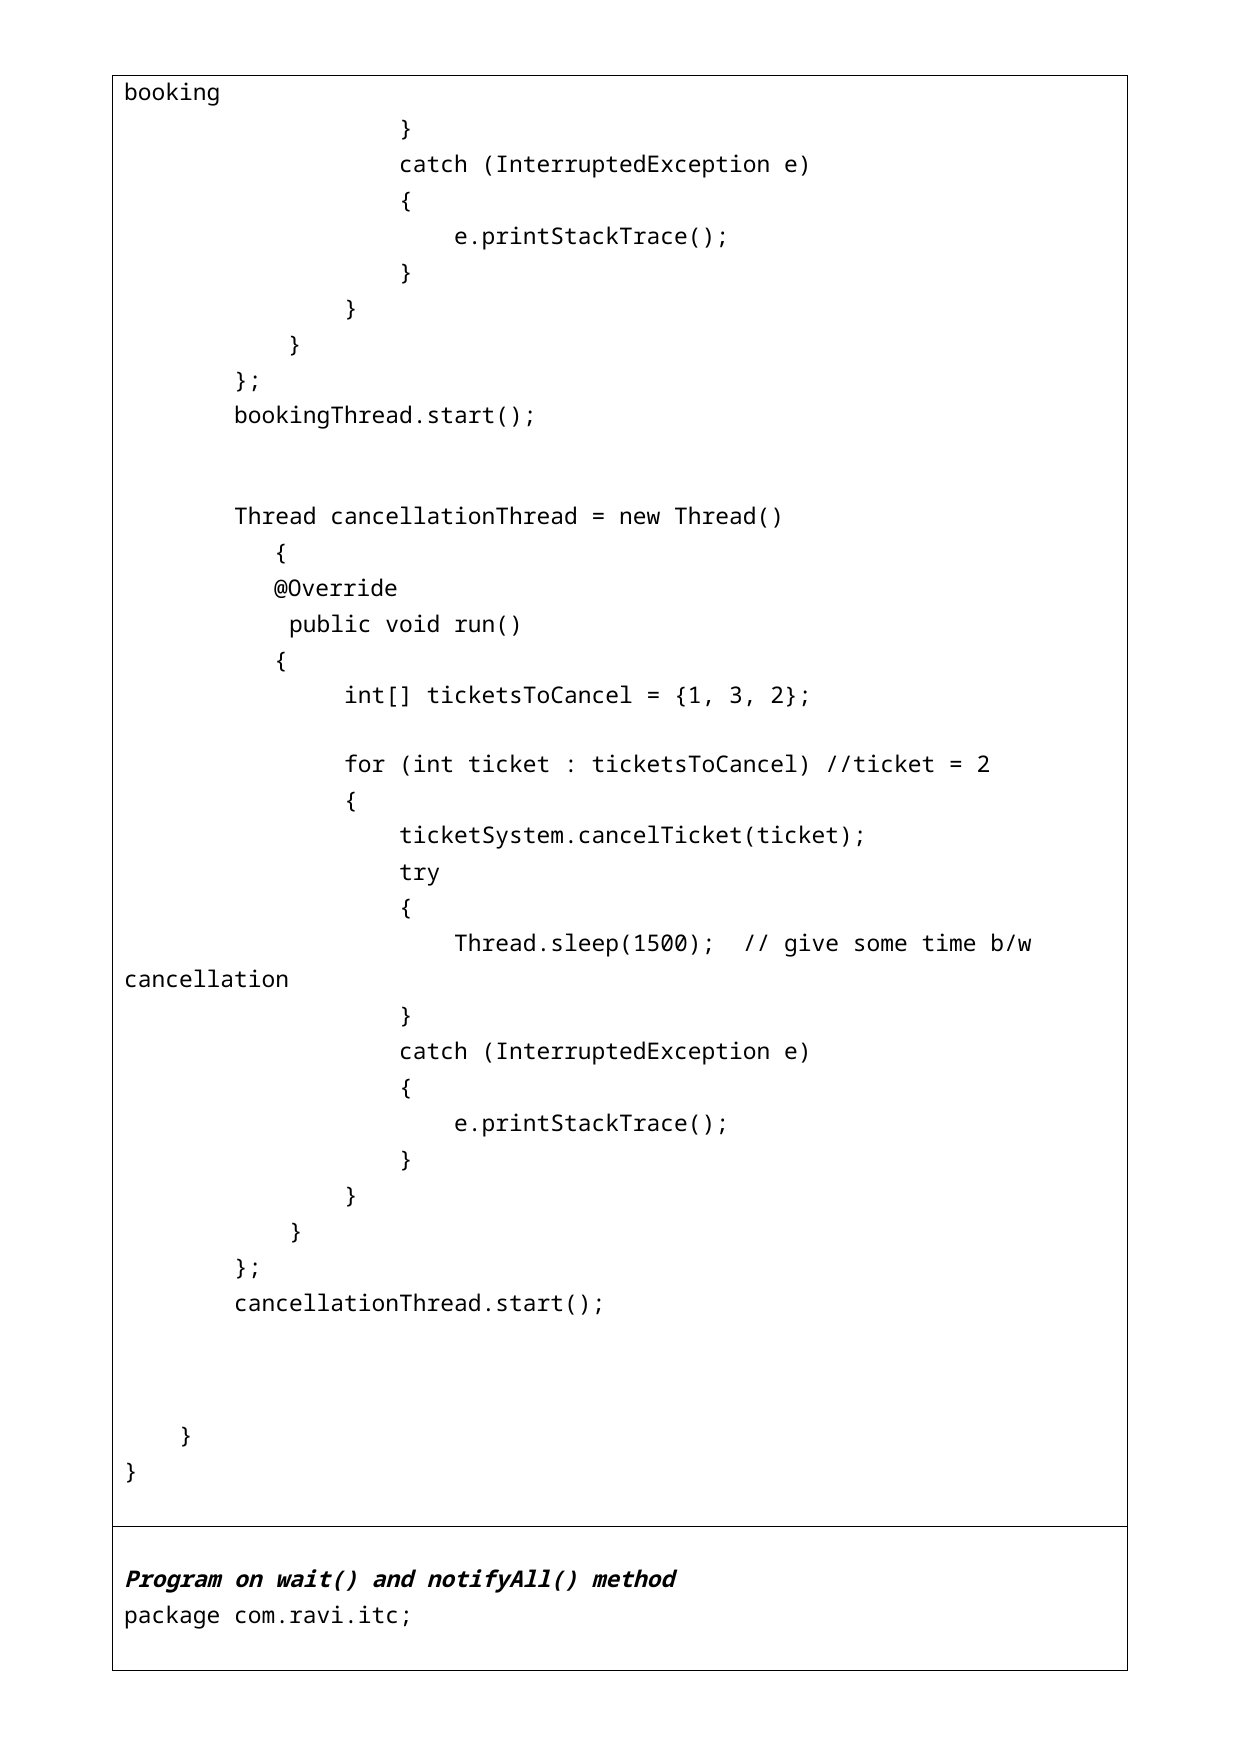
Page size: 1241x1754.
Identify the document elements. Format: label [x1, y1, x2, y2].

table_cell [113, 1527, 1127, 1670]
table_header [113, 76, 1127, 1526]
